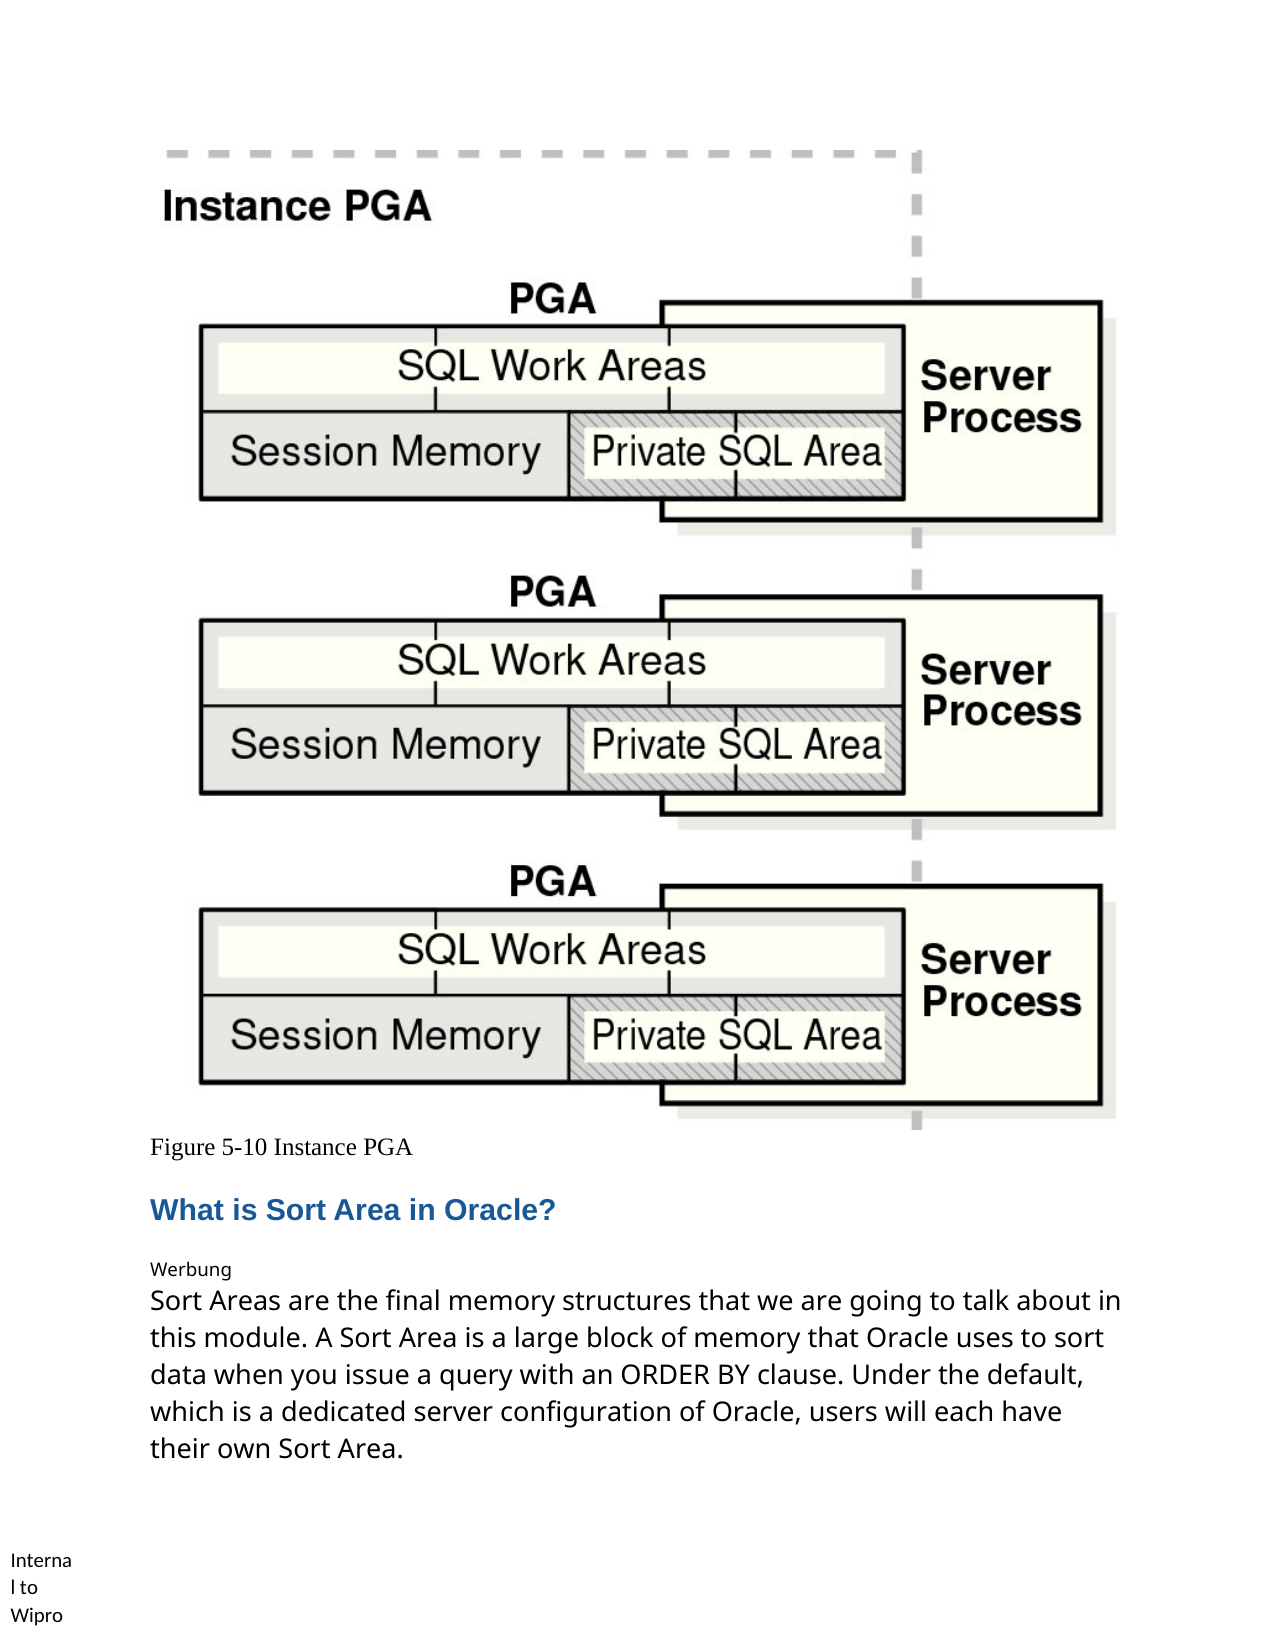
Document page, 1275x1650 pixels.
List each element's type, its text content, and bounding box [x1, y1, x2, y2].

text What is Sort Area in Oracle? [150, 1192, 1125, 1227]
picture [150, 150, 1125, 1130]
text Sort Areas are the final memory structures that we are going to talk about in this module. A Sort Area is a large block of memory that Oracle uses to sort data when you issue a query with an ORDER BY clause. Under the default, which is a dedicated server configuration of Oracle, users will each have their own Sort Area. [150, 1282, 1125, 1466]
text Werbung [150, 1256, 1125, 1282]
text Figure 5-10 Instance PGA [150, 1130, 1125, 1161]
